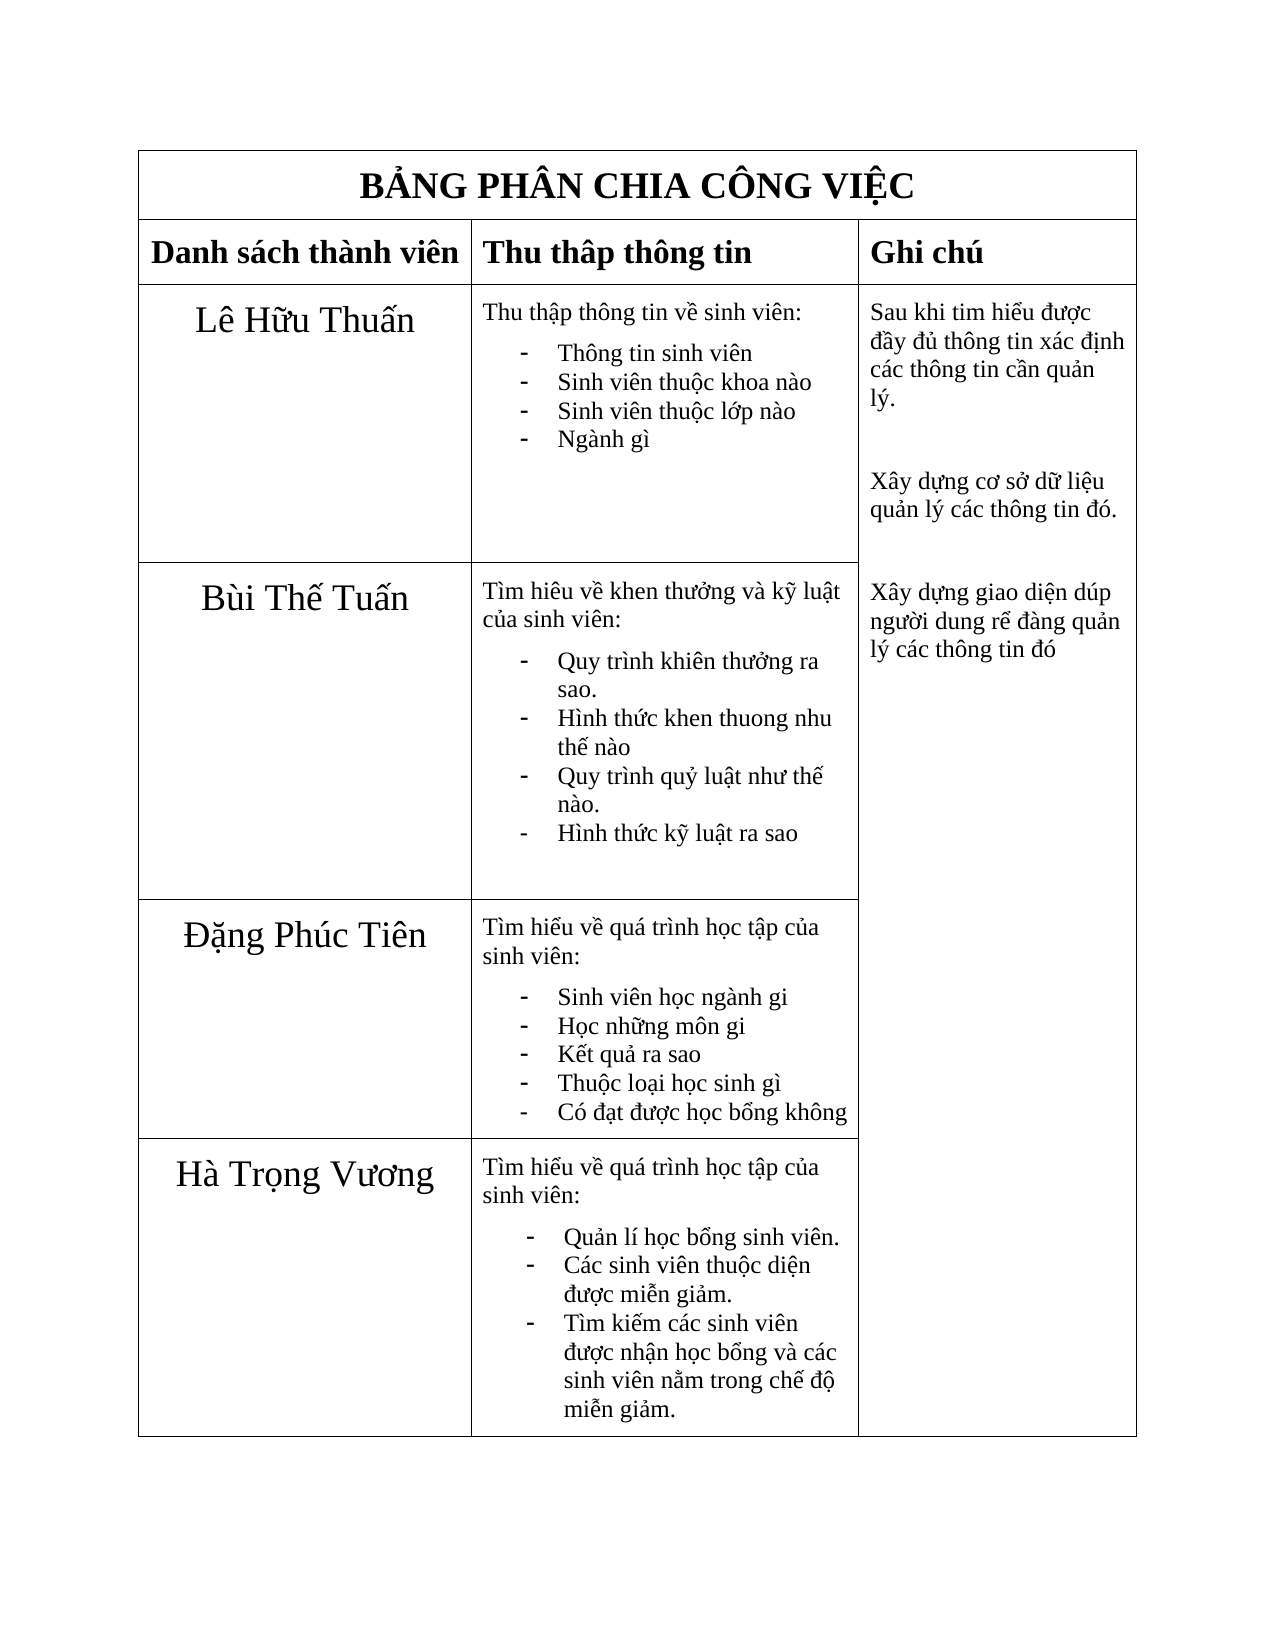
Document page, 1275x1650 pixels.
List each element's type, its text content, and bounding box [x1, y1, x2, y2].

table_cell Thu thập thông tin về sinh viên: Thông tin sinh viên Sinh viên thuộc khoa nào Sinh viên thuộc lớp nào Ngành gì [472, 285, 858, 562]
table_cell Thu thâp thông tin [472, 220, 858, 283]
table_cell Danh sách thành viên [139, 220, 471, 283]
table_cell Đặng Phúc Tiên [139, 900, 471, 1138]
table_header BẢNG PHÂN CHIA CÔNG VIỆC [139, 151, 1136, 219]
table_cell Hà Trọng Vương [139, 1139, 471, 1436]
table_cell Tìm hiêu về khen thưởng và kỹ luật của sinh viên: Quy trình khiên thưởng ra sao. Hình thức khen thuong nhu thế nào Quy trình quỷ luật như thế nào. Hình thức kỹ luật ra sao [472, 563, 858, 898]
table_cell Tìm hiểu về quá trình học tập của sinh viên: Quản lí học bổng sinh viên. Các sinh viên thuộc diện được miễn giảm. Tìm kiếm các sinh viên được nhận học bổng và các sinh viên nằm trong chế độ miễn giảm. [472, 1139, 858, 1436]
table_cell Ghi chú [859, 220, 1136, 283]
table_cell Sau khi tim hiểu được đầy đủ thông tin xác định các thông tin cần quản lý. Xây dựng cơ sở dữ liệu quản lý các thông tin đó. Xây dựng giao diện dúp người dung rể đàng quản lý các thông tin đó [859, 285, 1136, 1436]
table_cell Bùi Thế Tuấn [139, 563, 471, 898]
table_cell Tìm hiểu về quá trình học tập của sinh viên: Sinh viên học ngành gi Học những môn gi Kết quả ra sao Thuộc loại học sinh gì Có đạt được học bổng không [472, 900, 858, 1138]
table_cell Lê Hữu Thuấn [139, 285, 471, 562]
